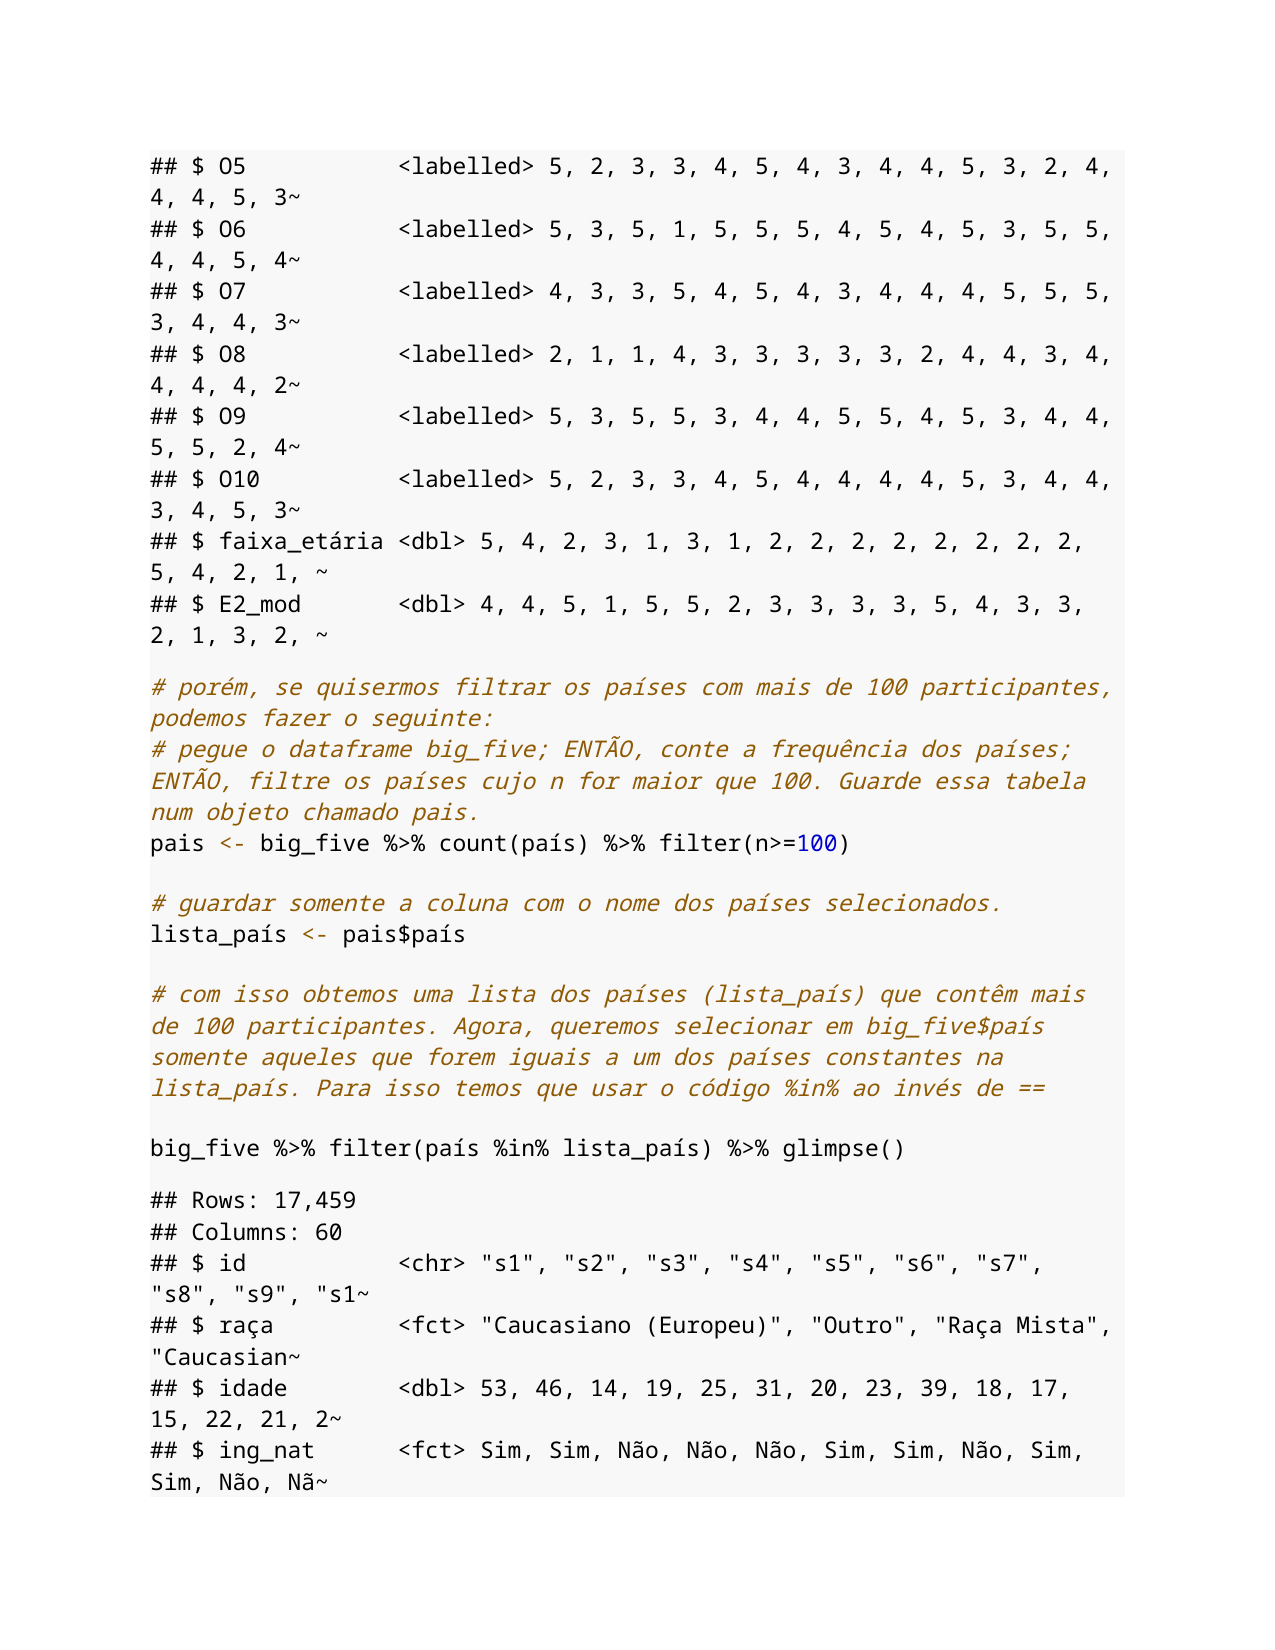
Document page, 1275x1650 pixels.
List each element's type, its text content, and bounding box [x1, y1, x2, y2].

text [150, 1184, 1125, 1497]
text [150, 150, 1125, 650]
text # porém, se quisermos filtrar os países com mais de 100 participantes, podemos fazer o seguinte: # pegue o dataframe big_five; ENTÃO, conte a frequência dos países; ENTÃO, filtre os países cujo n for maior que 100. Guarde essa tabela num objeto chamado pais. pais <- big_five %>% count(país) %>% filter(n>=100) # guardar somente a coluna com o nome dos países selecionados. lista_país <- pais$país # com isso obtemos uma lista dos países (lista_país) que contêm mais de 100 participantes. Agora, queremos selecionar em big_five$país somente aqueles que forem iguais a um dos países constantes na lista_país. Para isso temos que usar o código %in% ao invés de == big_five %>% filter(país %in% lista_país) %>% glimpse() [150, 671, 1125, 1163]
